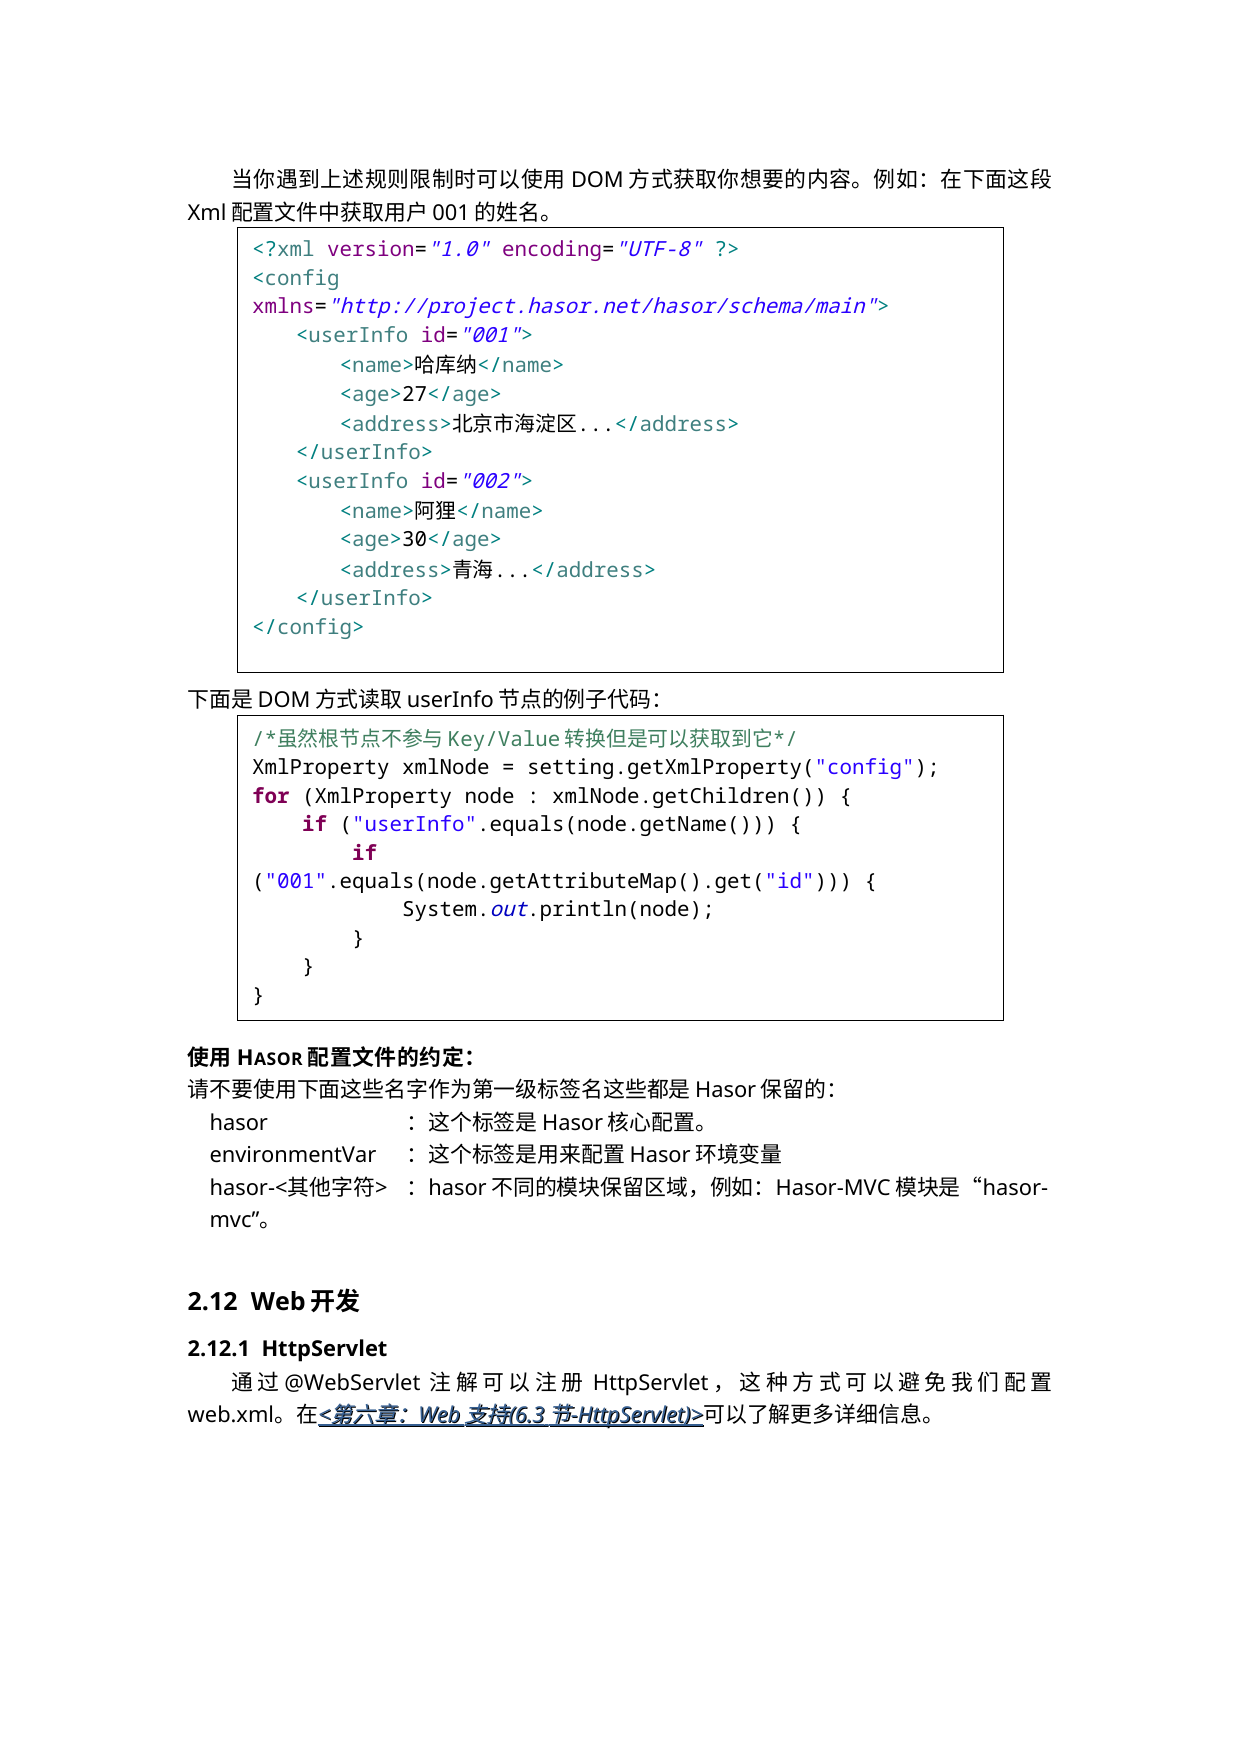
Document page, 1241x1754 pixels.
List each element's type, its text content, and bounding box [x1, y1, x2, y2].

text 当你遇到上述规则限制时可以使用DOM方式获取你想要的内容。例如：在下面这段Xml配置文件中获取用户001的姓名。 [187, 162, 1053, 227]
text hasor ：这个标签是Hasor核心配置。 [209, 1104, 1053, 1137]
text environmentVar ：这个标签是用来配置Hasor环境变量 [209, 1137, 1053, 1169]
text 通过@WebServlet注解可以注册HttpServlet，这种方式可以避免我们配置web.xml。在<第六章：Web支持(6.3节-HttpServlet)>可以了解更多详细信息。 [187, 1364, 1053, 1429]
subtitle 2.12.1 HttpServlet [187, 1332, 1053, 1364]
subtitle 2.12 Web开发 [187, 1267, 1053, 1332]
text hasor-<其他字符> ：hasor不同的模块保留区域，例如：Hasor-MVC模块是“hasor-mvc”。 [209, 1169, 1053, 1234]
text 请不要使用下面这些名字作为第一级标签名这些都是Hasor保留的： [187, 1072, 1053, 1104]
text 下面是DOM方式读取userInfo节点的例子代码： [187, 682, 1053, 714]
text 使用Hasor配置文件的约定： [187, 1039, 1053, 1072]
